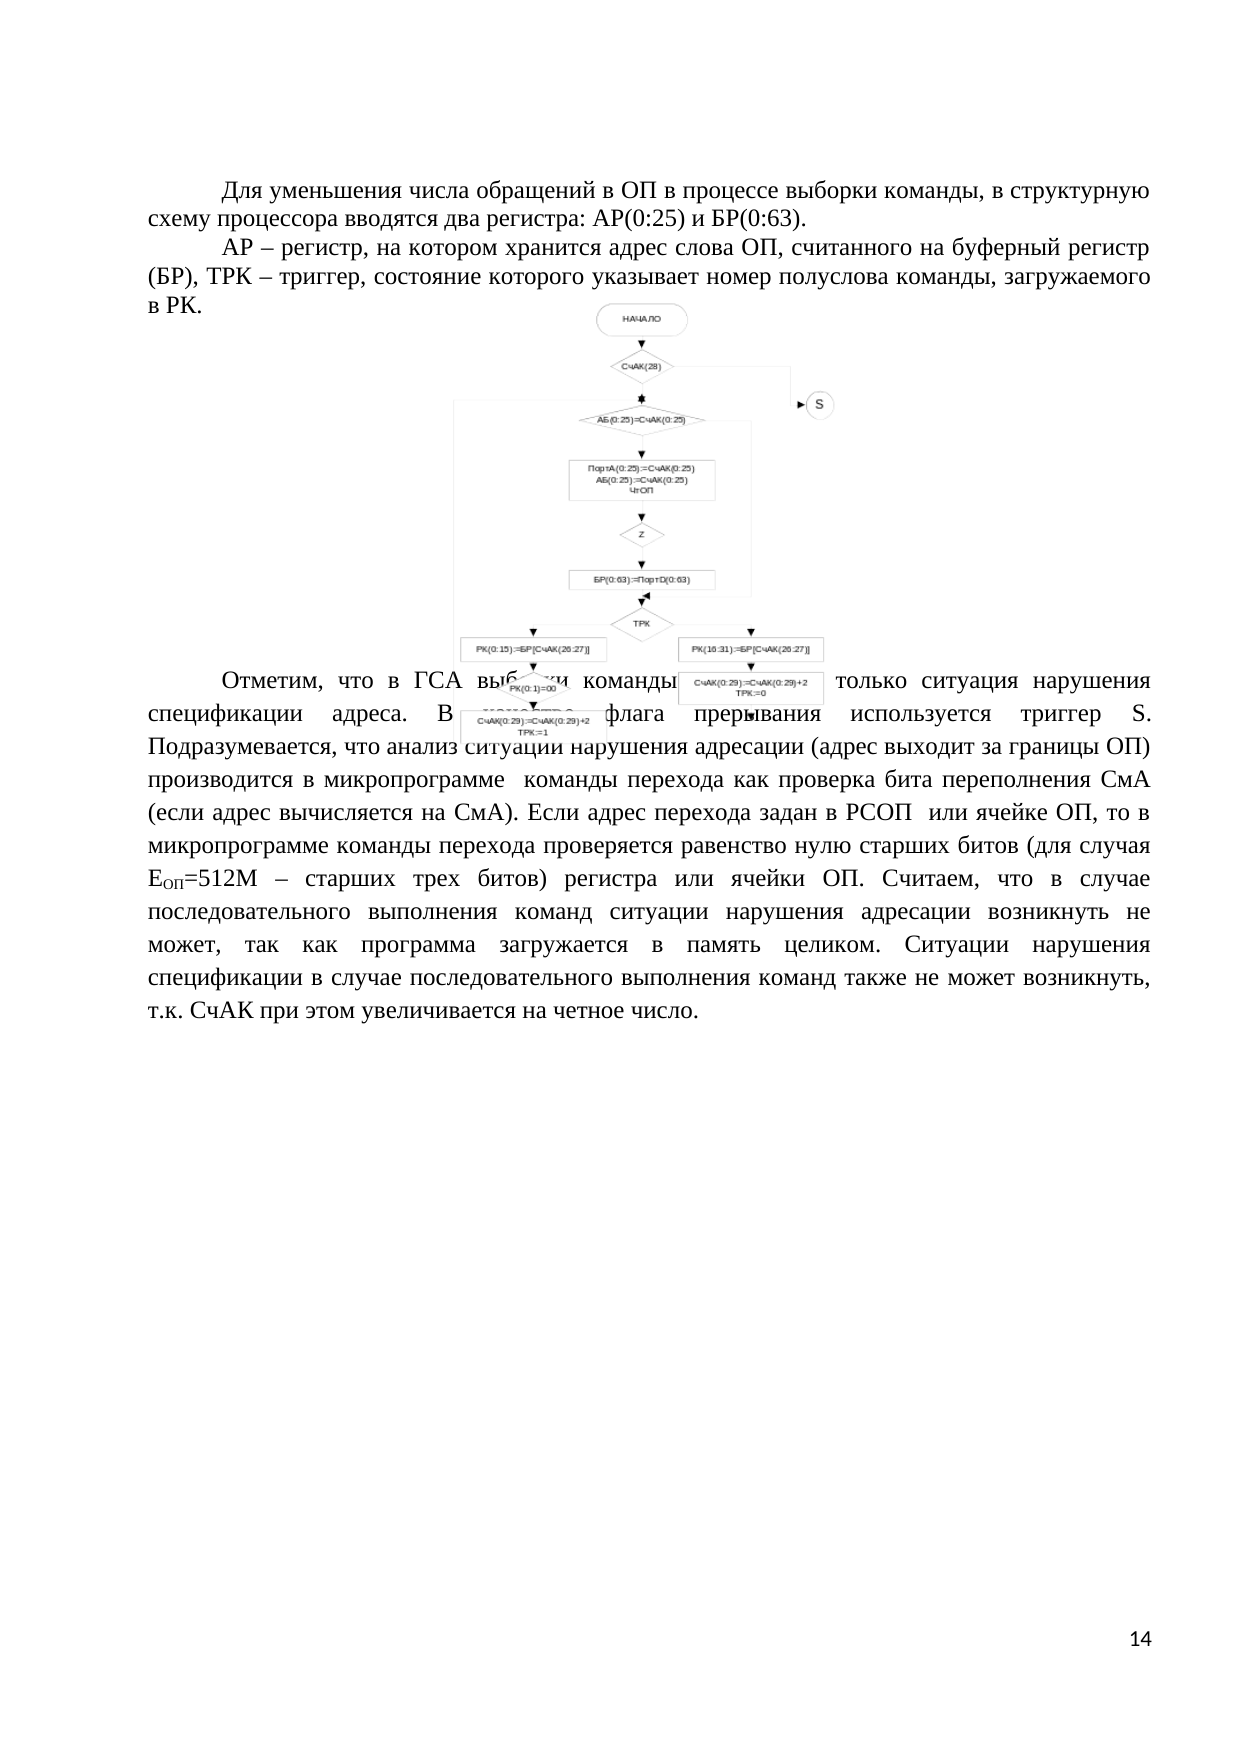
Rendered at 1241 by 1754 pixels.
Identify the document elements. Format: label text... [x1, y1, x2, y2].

text Для уменьшения числа обращений в ОП в процессе выборки команды, в структурную схему процессора вводятся два регистра: АР(0:25) и БР(0:63). [148, 175, 1152, 232]
text Отметим, что в ГСА выборки команды проверяется только ситуация нарушения спецификации адреса. В качестве флага прерывания используется триггер S. Подразумевается, что анализ ситуации нарушения адресации (адрес выходит за границы ОП) производится в микропрограмме команды перехода как проверка бита переполнения СмА (если адрес вычисляется на СмА). Если адрес перехода задан в РСОП или ячейке ОП, то в микропрограмме команды перехода проверяется равенство нулю старших битов (для случая EОП=512М – старших трех битов) регистра или ячейки ОП. Считаем, что в случае последовательного выполнения команд ситуации нарушения адресации возникнуть не может, так как программа загружается в память целиком. Ситуации нарушения спецификации в случае последовательного выполнения команд также не может возникнуть, т.к. СчАК при этом увеличивается на четное число. [148, 665, 1152, 1024]
text АР – регистр, на котором хранится адрес слова ОП, считанного на буферный регистр (БР), ТРК – триггер, состояние которого указывает номер полуслова команды, загружаемого в РК. [148, 232, 1152, 318]
